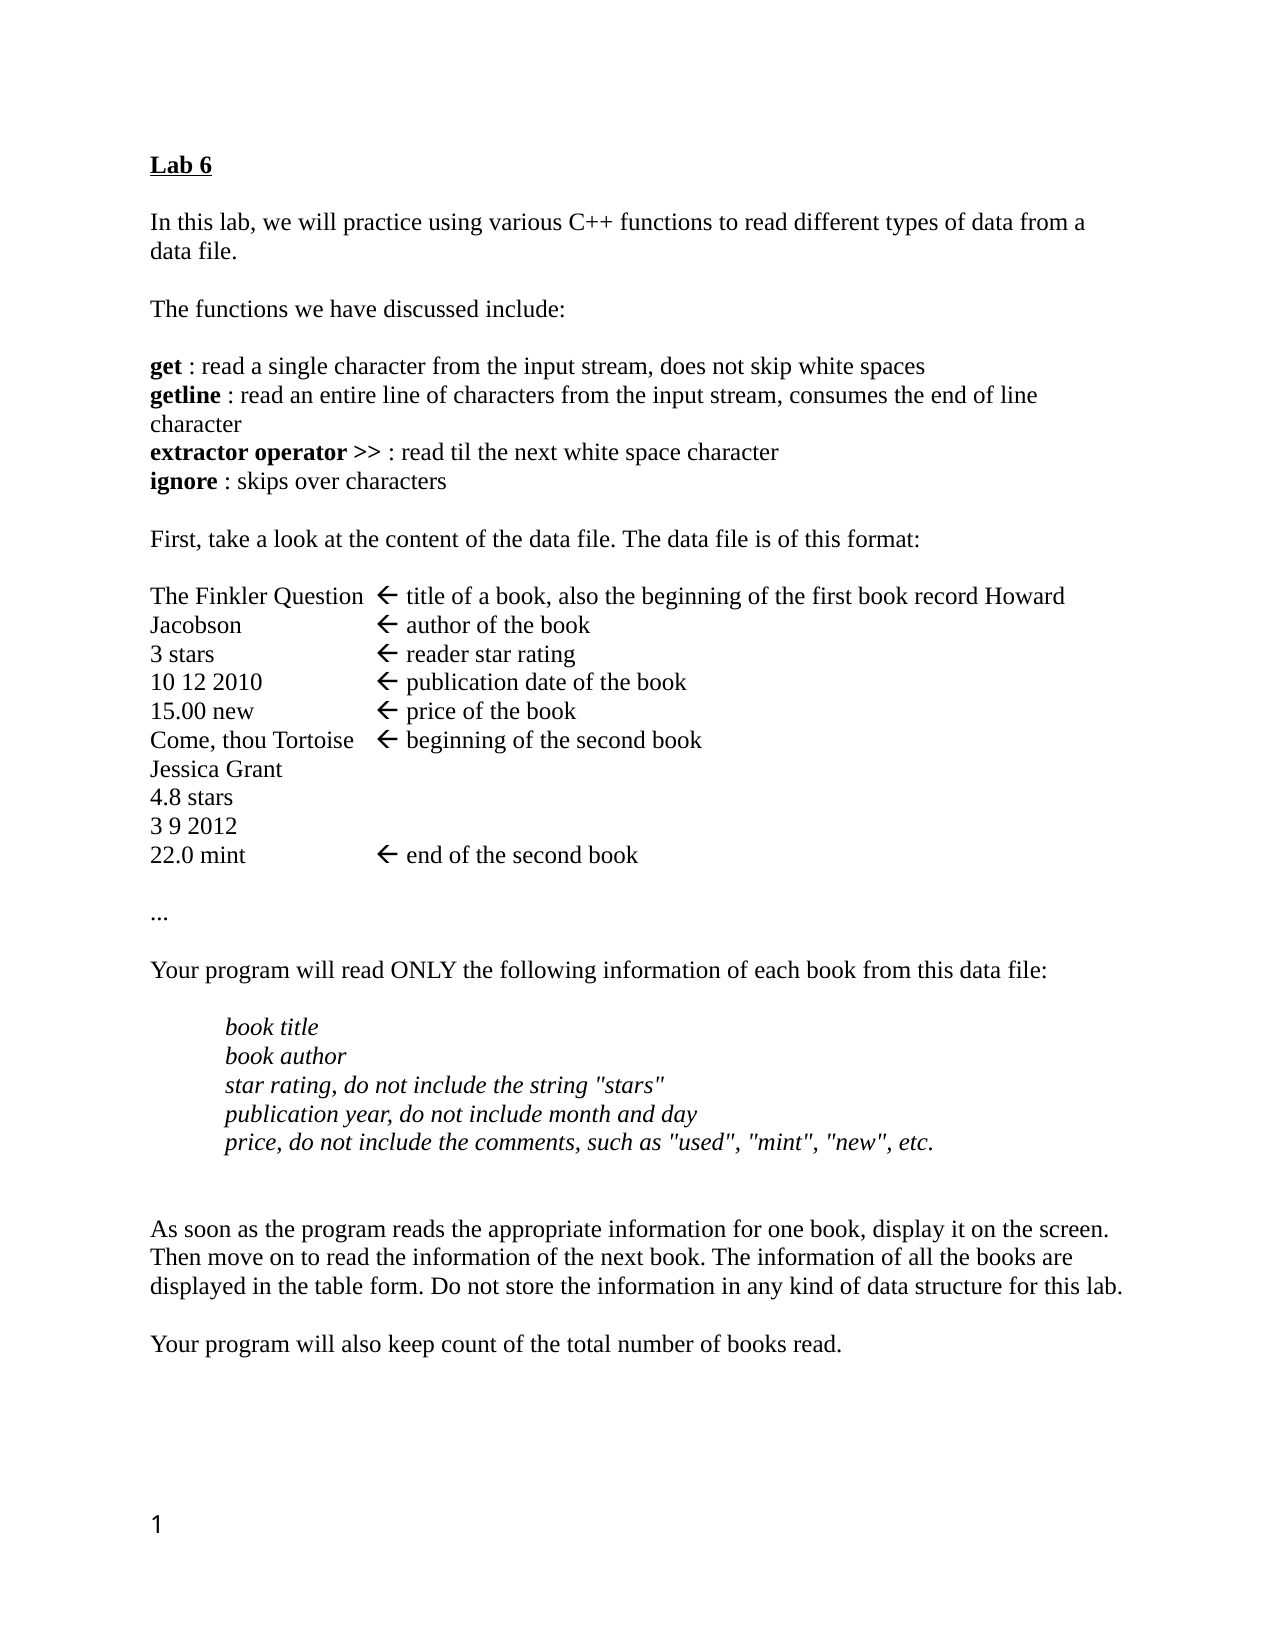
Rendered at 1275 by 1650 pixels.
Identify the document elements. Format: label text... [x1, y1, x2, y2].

text ... [150, 897, 1125, 926]
text book author [225, 1041, 1125, 1070]
text First, take a look at the content of the data file. The data file is of this format: [150, 524, 1125, 552]
text 3 stars reader star rating [150, 639, 1125, 667]
text extractor operator >> : read til the next white space character [150, 437, 1125, 466]
text 15.00 new price of the book [150, 696, 1125, 725]
text ignore : skips over characters [150, 466, 1125, 495]
text As soon as the program reads the appropriate information for one book, display it on the screen. Then move on to read the information of the next book. The information of all the books are displayed in the table form. Do not store the information in any kind of data structure for this lab. [150, 1214, 1125, 1300]
text get : read a single character from the input stream, does not skip white spaces [150, 351, 1125, 380]
text 22.0 mint end of the second book [150, 840, 1125, 869]
text Jessica Grant [150, 754, 1125, 782]
text Your program will read ONLY the following information of each book from this data file: [150, 955, 1125, 984]
text 3 9 2012 [150, 811, 1125, 840]
text publication year, do not include month and day [225, 1099, 1125, 1127]
text price, do not include the comments, such as "used", "mint", "new", etc. [225, 1127, 1125, 1156]
text Come, thou Tortoise beginning of the second book [150, 725, 1125, 754]
text The Finkler Question title of a book, also the beginning of the first book record Howard Jacobson author of the book [150, 581, 1125, 639]
text In this lab, we will practice using various C++ functions to read different types of data from a data file. [150, 207, 1125, 265]
text 10 12 2010 publication date of the book [150, 667, 1125, 696]
text star rating, do not include the string "stars" [225, 1070, 1125, 1099]
text getline : read an entire line of characters from the input stream, consumes the end of line character [150, 380, 1125, 437]
text book title [225, 1012, 1125, 1041]
text Your program will also keep count of the total number of books read. [150, 1329, 1125, 1357]
text 4.8 stars [150, 782, 1125, 811]
text The functions we have discussed include: [150, 294, 1125, 322]
text Lab 6 [150, 150, 1125, 179]
